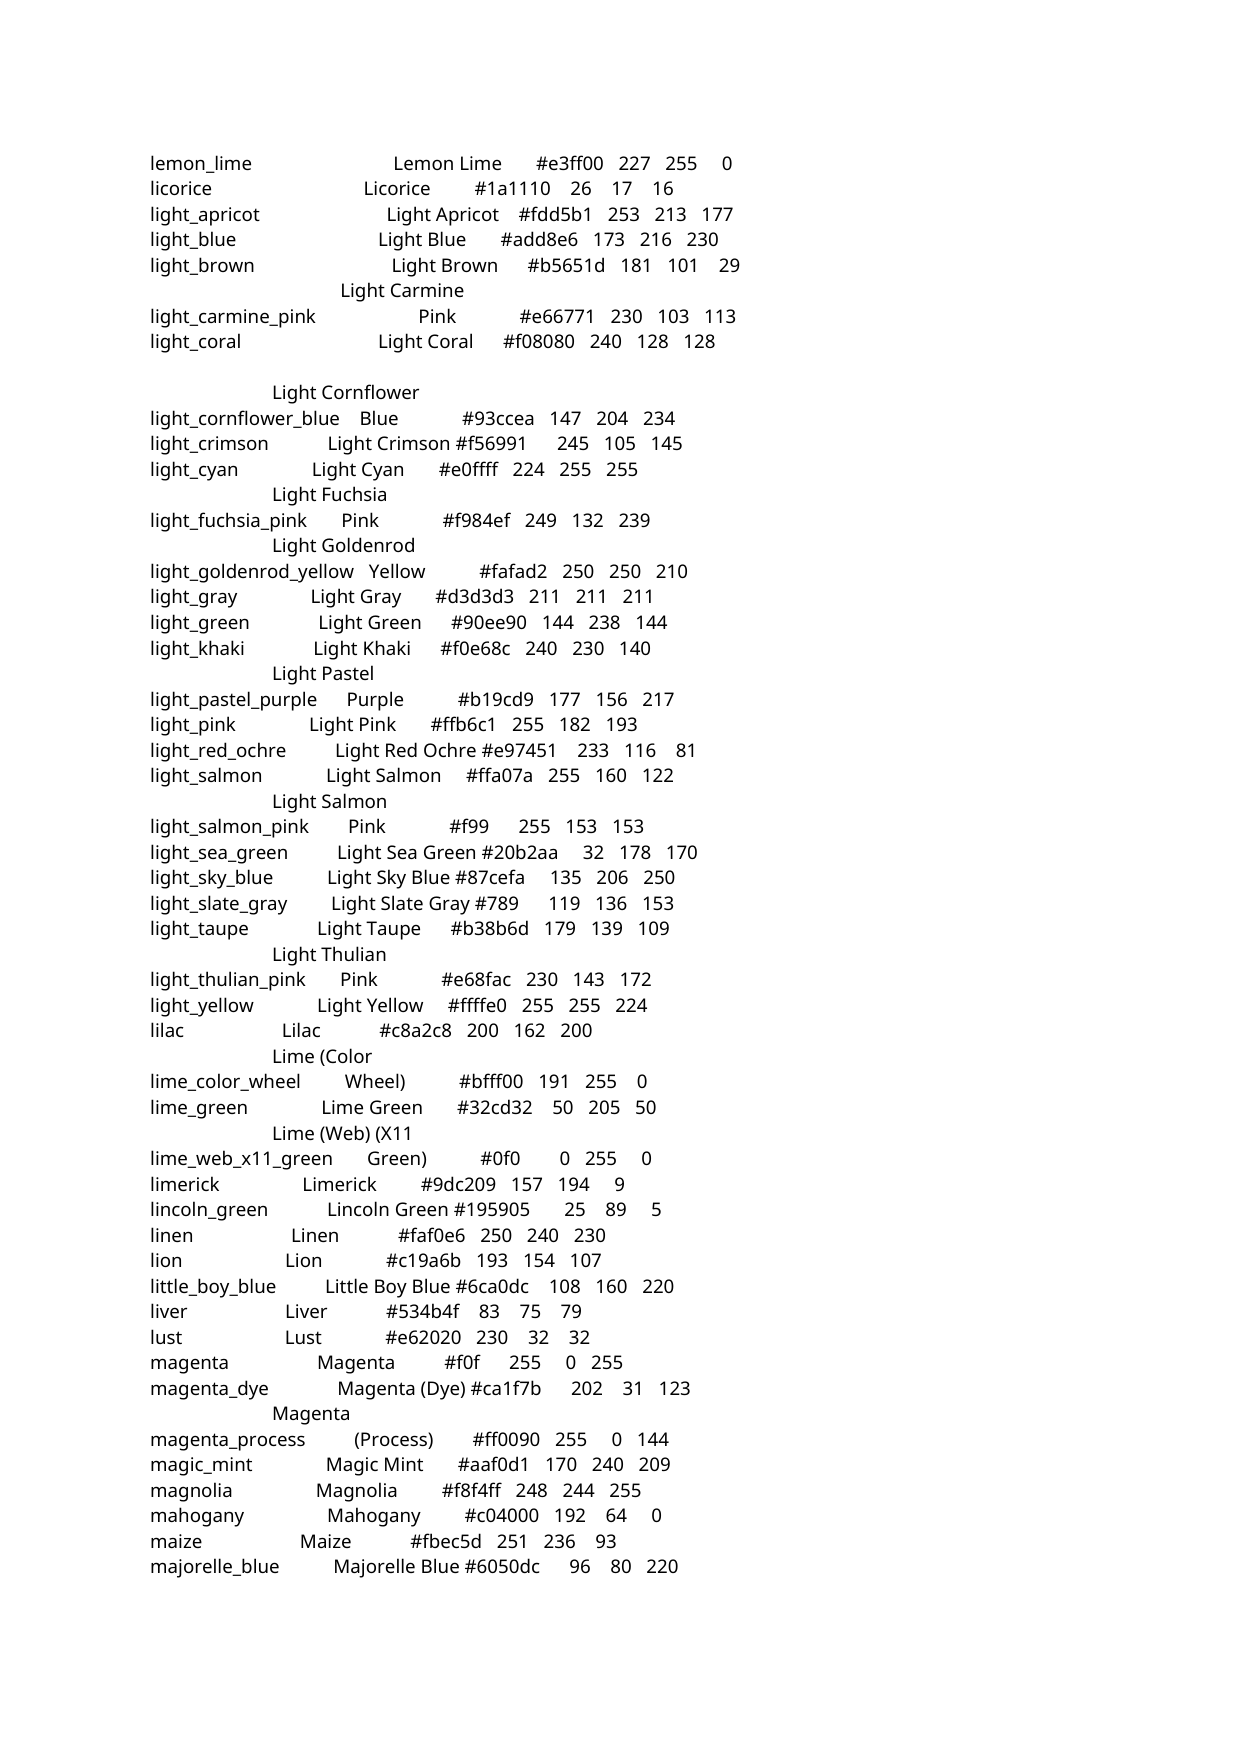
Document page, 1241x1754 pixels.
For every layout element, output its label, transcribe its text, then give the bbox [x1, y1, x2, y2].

text Magenta [150, 1401, 1090, 1426]
text light_taupe Light Taupe #b38b6d 179 139 109 [150, 916, 1090, 941]
text liver Liver #534b4f 83 75 79 [150, 1298, 1090, 1324]
text magenta_process (Process) #ff0090 255 0 144 [150, 1426, 1090, 1452]
text Light Fuchsia [150, 482, 1090, 507]
text light_crimson Light Crimson #f56991 245 105 145 [150, 431, 1090, 456]
text maize Maize #fbec5d 251 236 93 [150, 1528, 1090, 1554]
text light_salmon_pink Pink #f99 255 153 153 [150, 813, 1090, 839]
text linen Linen #faf0e6 250 240 230 [150, 1222, 1090, 1247]
text magnolia Magnolia #f8f4ff 248 244 255 [150, 1477, 1090, 1503]
text Light Thulian [150, 941, 1090, 967]
text light_cyan Light Cyan #e0ffff 224 255 255 [150, 456, 1090, 482]
text light_cornflower_blue Blue #93ccea 147 204 234 [150, 405, 1090, 431]
text light_blue Light Blue #add8e6 173 216 230 [150, 227, 1090, 252]
text lime_web_x11_green Green) #0f0 0 255 0 [150, 1145, 1090, 1171]
text light_apricot Light Apricot #fdd5b1 253 213 177 [150, 201, 1090, 227]
text Light Salmon [150, 788, 1090, 813]
text limerick Limerick #9dc209 157 194 9 [150, 1171, 1090, 1196]
text Light Cornflower [150, 380, 1090, 405]
text magic_mint Magic Mint #aaf0d1 170 240 209 [150, 1452, 1090, 1477]
text Light Carmine [150, 278, 1090, 303]
text magenta Magenta #f0f 255 0 255 [150, 1349, 1090, 1375]
text light_carmine_pink Pink #e66771 230 103 113 [150, 303, 1090, 329]
text light_pink Light Pink #ffb6c1 255 182 193 [150, 711, 1090, 737]
text light_yellow Light Yellow #ffffe0 255 255 224 [150, 992, 1090, 1018]
text lemon_lime Lemon Lime #e3ff00 227 255 0 [150, 150, 1090, 176]
text licorice Licorice #1a1110 26 17 16 [150, 176, 1090, 201]
text light_sea_green Light Sea Green #20b2aa 32 178 170 [150, 839, 1090, 864]
text lincoln_green Lincoln Green #195905 25 89 5 [150, 1196, 1090, 1222]
text light_gray Light Gray #d3d3d3 211 211 211 [150, 584, 1090, 609]
text light_khaki Light Khaki #f0e68c 240 230 140 [150, 635, 1090, 660]
text light_green Light Green #90ee90 144 238 144 [150, 609, 1090, 635]
text light_goldenrod_yellow Yellow #fafad2 250 250 210 [150, 558, 1090, 584]
text Lime (Web) (X11 [150, 1120, 1090, 1145]
text lilac Lilac #c8a2c8 200 162 200 [150, 1018, 1090, 1043]
text Light Goldenrod [150, 533, 1090, 558]
text light_red_ochre Light Red Ochre #e97451 233 116 81 [150, 737, 1090, 762]
text light_brown Light Brown #b5651d 181 101 29 [150, 252, 1090, 278]
text light_thulian_pink Pink #e68fac 230 143 172 [150, 967, 1090, 992]
text lime_green Lime Green #32cd32 50 205 50 [150, 1094, 1090, 1120]
text light_pastel_purple Purple #b19cd9 177 156 217 [150, 686, 1090, 711]
text lust Lust #e62020 230 32 32 [150, 1324, 1090, 1349]
text Lime (Color [150, 1043, 1090, 1069]
text lime_color_wheel Wheel) #bfff00 191 255 0 [150, 1069, 1090, 1094]
text little_boy_blue Little Boy Blue #6ca0dc 108 160 220 [150, 1273, 1090, 1298]
text mahogany Mahogany #c04000 192 64 0 [150, 1503, 1090, 1528]
text lion Lion #c19a6b 193 154 107 [150, 1247, 1090, 1273]
text light_sky_blue Light Sky Blue #87cefa 135 206 250 [150, 864, 1090, 890]
text magenta_dye Magenta (Dye) #ca1f7b 202 31 123 [150, 1375, 1090, 1401]
text Light Pastel [150, 660, 1090, 686]
text light_fuchsia_pink Pink #f984ef 249 132 239 [150, 507, 1090, 533]
text light_salmon Light Salmon #ffa07a 255 160 122 [150, 762, 1090, 788]
text majorelle_blue Majorelle Blue #6050dc 96 80 220 [150, 1554, 1090, 1579]
text light_slate_gray Light Slate Gray #789 119 136 153 [150, 890, 1090, 916]
text light_coral Light Coral #f08080 240 128 128 [150, 329, 1090, 354]
